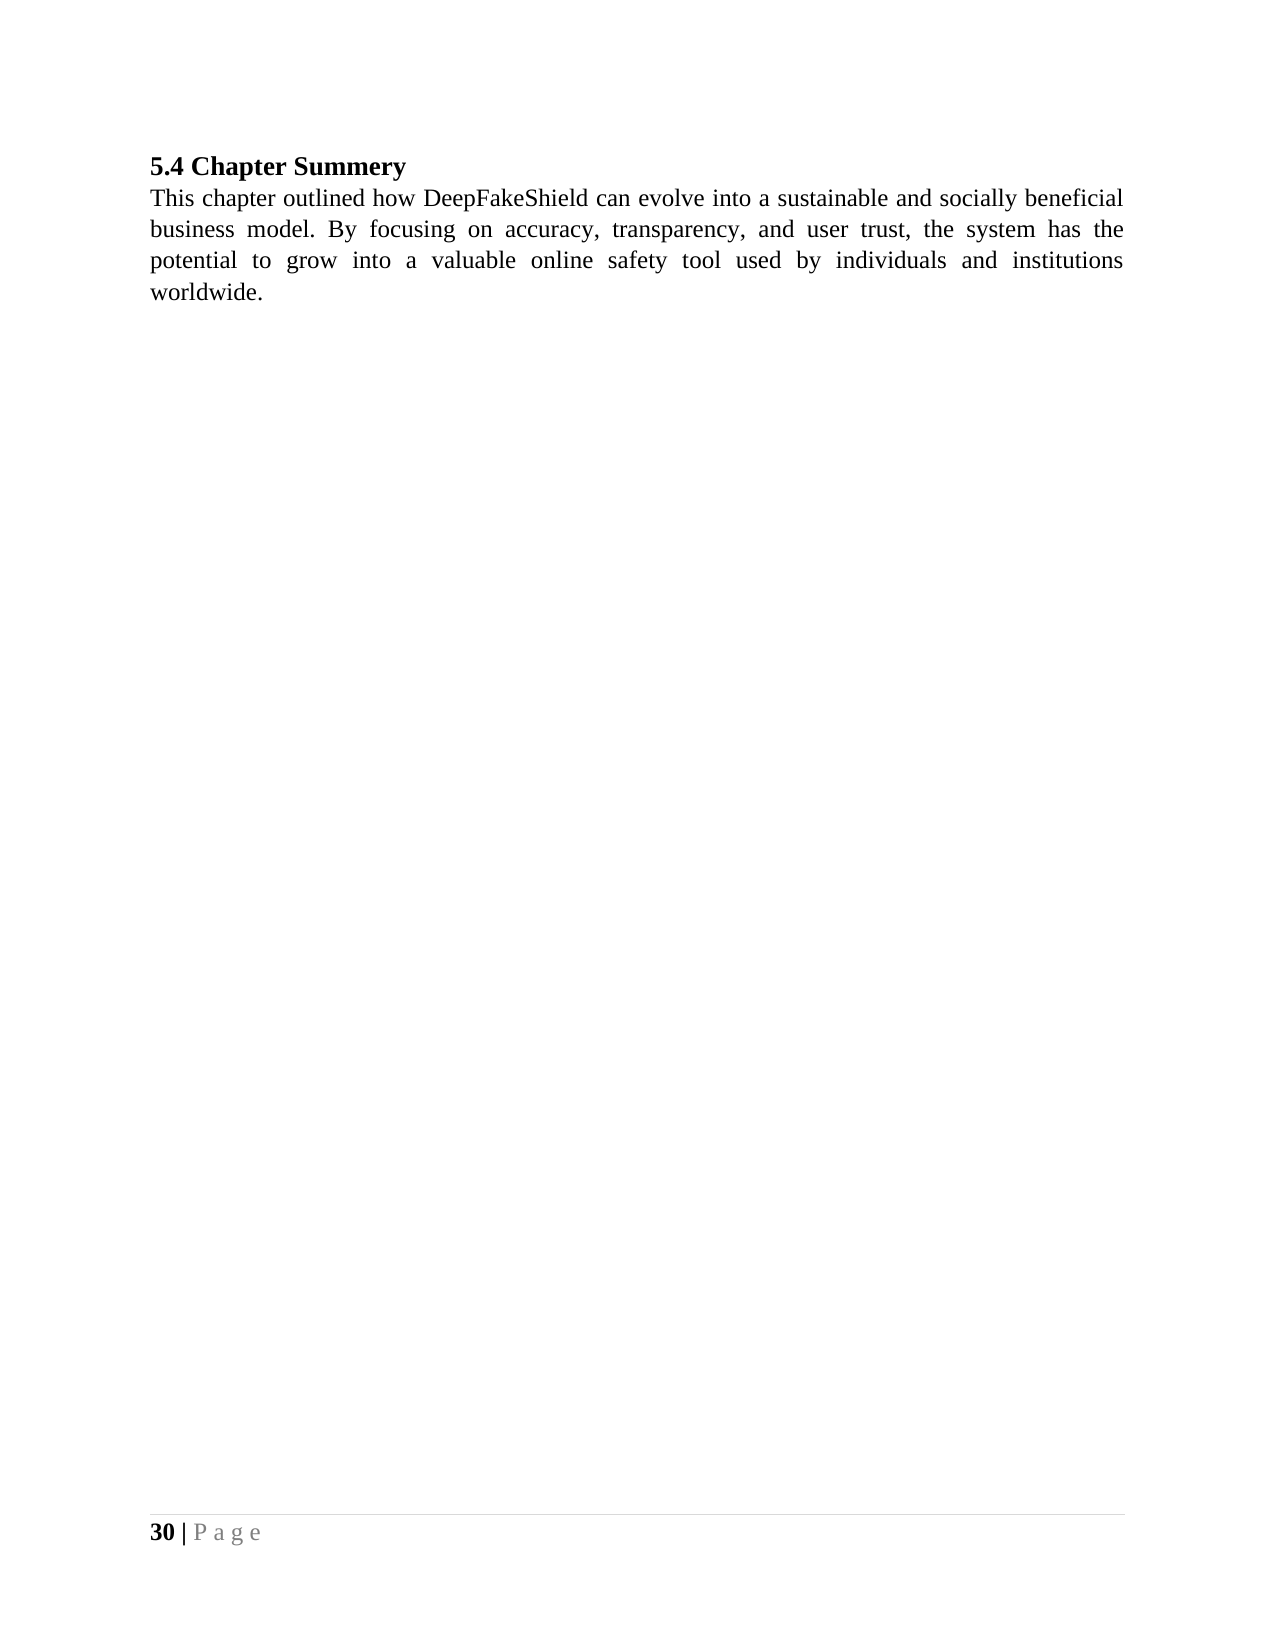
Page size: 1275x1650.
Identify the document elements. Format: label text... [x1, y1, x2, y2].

text This chapter outlined how DeepFakeShield can evolve into a sustainable and socially beneficial business model. By focusing on accuracy, transparency, and user trust, the system has the potential to grow into a valuable online safety tool used by individuals and institutions worldwide. [150, 183, 1125, 305]
subtitle 5.4 Chapter Summery [150, 150, 1125, 181]
